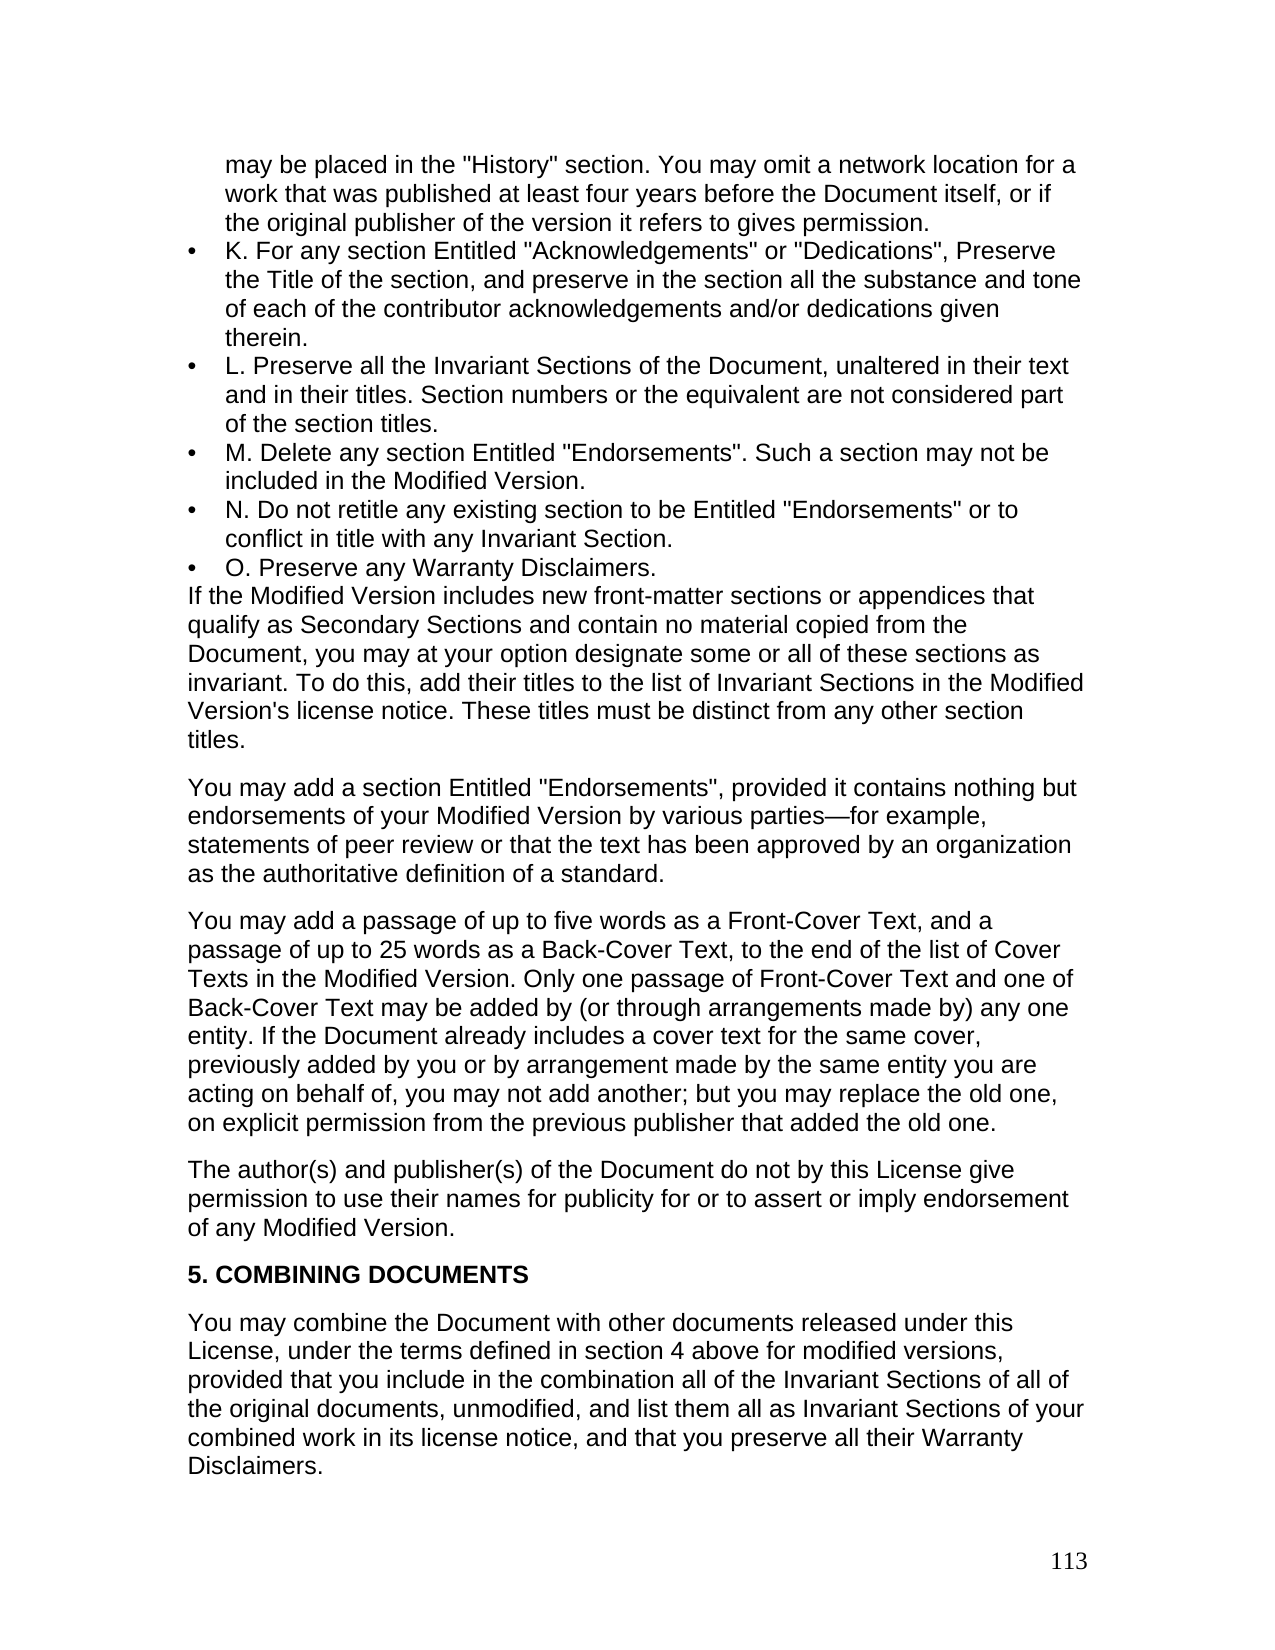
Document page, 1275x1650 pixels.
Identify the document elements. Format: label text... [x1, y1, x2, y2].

text You may combine the Document with other documents released under this License, under the terms defined in section 4 above for modified versions, provided that you include in the combination all of the Invariant Sections of all of the original documents, unmodified, and list them all as Invariant Sections of your combined work in its license notice, and that you preserve all their Warranty Disclaimers. [187, 1307, 1087, 1480]
text You may add a passage of up to five words as a Front-Cover Text, and a passage of up to 25 words as a Back-Cover Text, to the end of the list of Cover Texts in the Modified Version. Only one passage of Front-Cover Text and one of Back-Cover Text may be added by (or through arrangements made by) any one entity. If the Document already includes a cover text for the same cover, previously added by you or by arrangement made by the same entity you are acting on behalf of, you may not add another; but you may replace the old one, on explicit permission from the previous publisher that added the old one. [187, 906, 1087, 1136]
text • O. Preserve any Warranty Disclaimers. [187, 552, 1087, 581]
text • L. Preserve all the Invariant Sections of the Document, unaltered in their text and in their titles. Section numbers or the equivalent are not considered part of the section titles. [187, 351, 1087, 437]
text The author(s) and publisher(s) of the Document do not by this License give permission to use their names for publicity for or to assert or imply endorsement of any Modified Version. [187, 1155, 1087, 1241]
text If the Modified Version includes new front-matter sections or appendices that qualify as Secondary Sections and contain no material copied from the Document, you may at your option designate some or all of these sections as invariant. To do this, add their titles to the list of Invariant Sections in the Modified Version's license notice. These titles must be distinct from any other section titles. [187, 581, 1087, 754]
text • K. For any section Entitled "Acknowledgements" or "Dedications", Preserve the Title of the section, and preserve in the section all the substance and tone of each of the contributor acknowledgements and/or dedications given therein. [187, 236, 1087, 351]
text You may add a section Entitled "Endorsements", provided it contains nothing but endorsements of your Modified Version by various parties—for example, statements of peer review or that the text has been approved by an organization as the authoritative definition of a standard. [187, 772, 1087, 887]
text • M. Delete any section Entitled "Endorsements". Such a section may not be included in the Modified Version. [187, 437, 1087, 495]
text 5. COMBINING DOCUMENTS [187, 1260, 1087, 1289]
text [187, 150, 1087, 236]
text • N. Do not retitle any existing section to be Entitled "Endorsements" or to conflict in title with any Invariant Section. [187, 495, 1087, 552]
